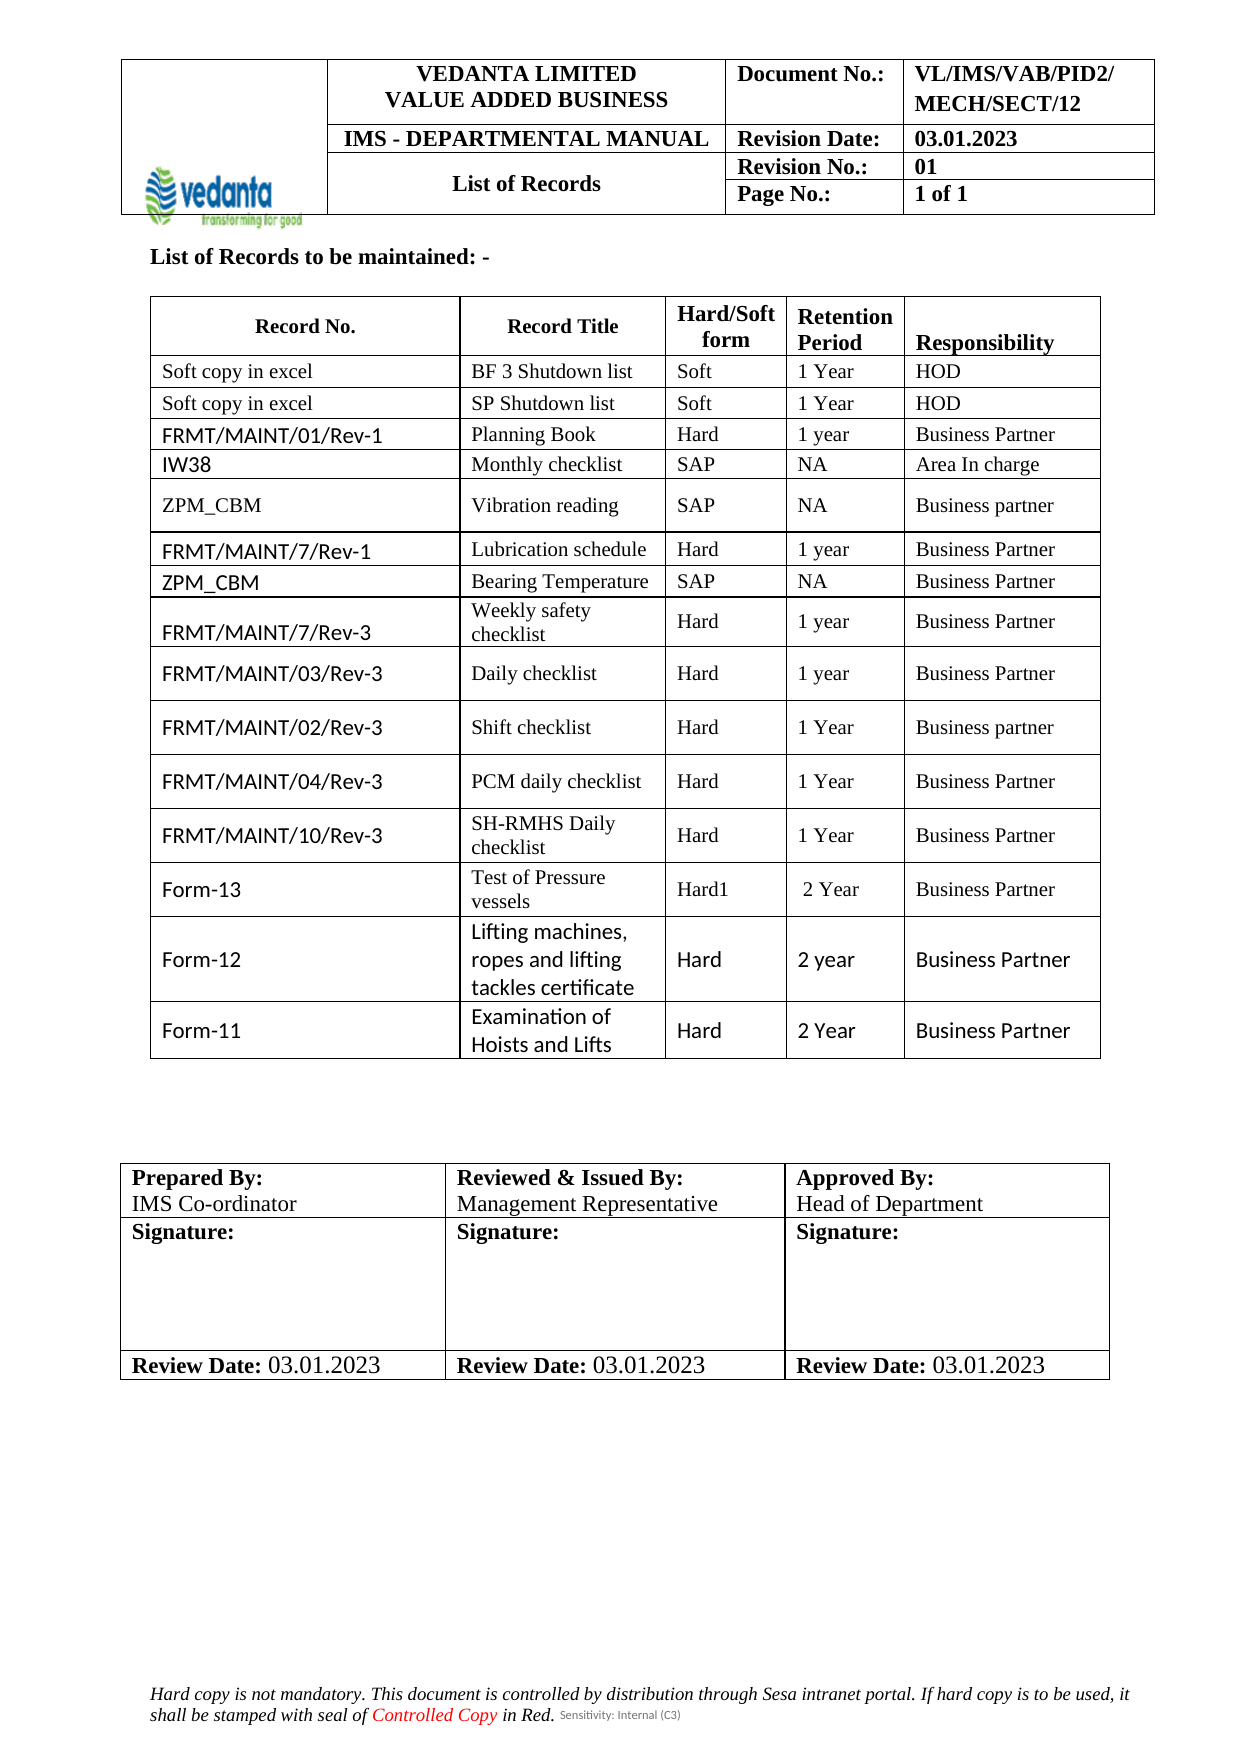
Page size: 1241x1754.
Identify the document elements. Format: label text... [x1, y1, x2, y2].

table_cell Business Partner [905, 533, 1100, 565]
table_cell Review Date: 03.01.2023 [121, 1351, 445, 1379]
table_cell 1 Year [787, 755, 904, 808]
table_cell Hard [666, 533, 786, 565]
table_cell 2 Year [787, 863, 904, 916]
table_cell NA [787, 479, 904, 531]
table_cell ZPM_CBM [151, 479, 459, 531]
table_cell FRMT/MAINT/02/Rev-3 [151, 701, 459, 754]
table_cell Business Partner [905, 863, 1100, 916]
table_cell Hard [666, 755, 786, 808]
table_cell 2 year [787, 917, 904, 1001]
table_cell Area In charge [905, 450, 1100, 478]
table_cell Review Date: 03.01.2023 [446, 1351, 784, 1379]
table_cell Form-11 [151, 1002, 459, 1058]
table_cell 1 year [787, 598, 904, 646]
table_cell 1 year [787, 647, 904, 700]
table_cell Soft copy in excel [151, 356, 459, 387]
table_cell Planning Book [461, 419, 665, 449]
table_cell FRMT/MAINT/7/Rev-3 [151, 598, 459, 646]
table_cell Bearing Temperature [461, 566, 665, 596]
table_cell SH-RMHS Daily checklist [461, 809, 665, 862]
table_cell HOD [905, 388, 1100, 418]
table_cell 1 Year [787, 809, 904, 862]
table_cell Business Partner [905, 647, 1100, 700]
table_cell Shift checklist [461, 701, 665, 754]
table_header Record No. [151, 297, 459, 355]
table_header Hard/Soft form [666, 297, 786, 355]
table_cell NA [787, 566, 904, 596]
table_cell 1 year [787, 533, 904, 565]
table_cell Lubrication schedule [461, 533, 665, 565]
table_cell Form-12 [151, 917, 459, 1001]
table_cell Business Partner [905, 917, 1100, 1001]
table_cell Soft copy in excel [151, 388, 459, 418]
table_cell Hard [666, 419, 786, 449]
table_header Approved By: Head of Department [786, 1164, 1109, 1217]
table_cell Business partner [905, 479, 1100, 531]
table_cell BF 3 Shutdown list [461, 356, 665, 387]
table_cell FRMT/MAINT/01/Rev-1 [151, 419, 459, 449]
table_cell Lifting machines, ropes and lifting tackles certificate [461, 917, 665, 1001]
table_cell Business partner [905, 701, 1100, 754]
table_cell IW38 [151, 450, 459, 478]
table_header Retention Period [787, 297, 904, 355]
table_cell ZPM_CBM [151, 566, 459, 596]
table_cell Hard [666, 809, 786, 862]
table_cell Hard [666, 598, 786, 646]
table_cell SAP [666, 450, 786, 478]
table_header Reviewed & Issued By: Management Representative [446, 1164, 784, 1217]
table_cell Signature: [446, 1218, 784, 1349]
table_cell Hard1 [666, 863, 786, 916]
table_cell FRMT/MAINT/04/Rev-3 [151, 755, 459, 808]
picture [328, 125, 421, 152]
table_cell FRMT/MAINT/7/Rev-1 [151, 533, 459, 565]
table_cell Business Partner [905, 566, 1100, 596]
table_cell Hard [666, 917, 786, 1001]
table_cell 1 year [787, 419, 904, 449]
table_cell Hard [666, 1002, 786, 1058]
table_cell FRMT/MAINT/10/Rev-3 [151, 809, 459, 862]
table_cell Hard [666, 647, 786, 700]
table_cell 1 Year [787, 388, 904, 418]
table_cell 1 Year [787, 356, 904, 387]
table_cell Business Partner [905, 419, 1100, 449]
table_cell Review Date: 03.01.2023 [786, 1351, 1109, 1379]
table_cell SAP [666, 566, 786, 596]
table_cell FRMT/MAINT/03/Rev-3 [151, 647, 459, 700]
table_cell Hard [666, 701, 786, 754]
table_header Responsibility [905, 297, 1100, 355]
table_cell Monthly checklist [461, 450, 665, 478]
table_cell Test of Pressure vessels [461, 863, 665, 916]
table_cell Business Partner [905, 1002, 1100, 1058]
table_cell HOD [905, 356, 1100, 387]
table_cell SP Shutdown list [461, 388, 665, 418]
table_cell Business Partner [905, 809, 1100, 862]
table_cell Business Partner [905, 598, 1100, 646]
table_cell Weekly safety checklist [461, 598, 665, 646]
table_cell PCM daily checklist [461, 755, 665, 808]
table_cell Daily checklist [461, 647, 665, 700]
table_cell Soft [666, 388, 786, 418]
table_cell Signature: [121, 1218, 445, 1349]
text List of Records to be maintained: - [150, 243, 1137, 270]
table_header Prepared By: IMS Co-ordinator [121, 1164, 445, 1217]
table_header Record Title [461, 297, 665, 355]
table_cell SAP [666, 479, 786, 531]
table_cell Examination of Hoists and Lifts [461, 1002, 665, 1058]
picture [328, 153, 421, 214]
table_cell Vibration reading [461, 479, 665, 531]
table_cell 1 Year [787, 701, 904, 754]
table_cell Soft [666, 356, 786, 387]
picture [122, 124, 327, 214]
table_cell Business Partner [905, 755, 1100, 808]
picture [43, 124, 421, 273]
table_cell 2 Year [787, 1002, 904, 1058]
table_cell Form-13 [151, 863, 459, 916]
table_cell NA [787, 450, 904, 478]
table_cell Signature: [786, 1218, 1109, 1349]
